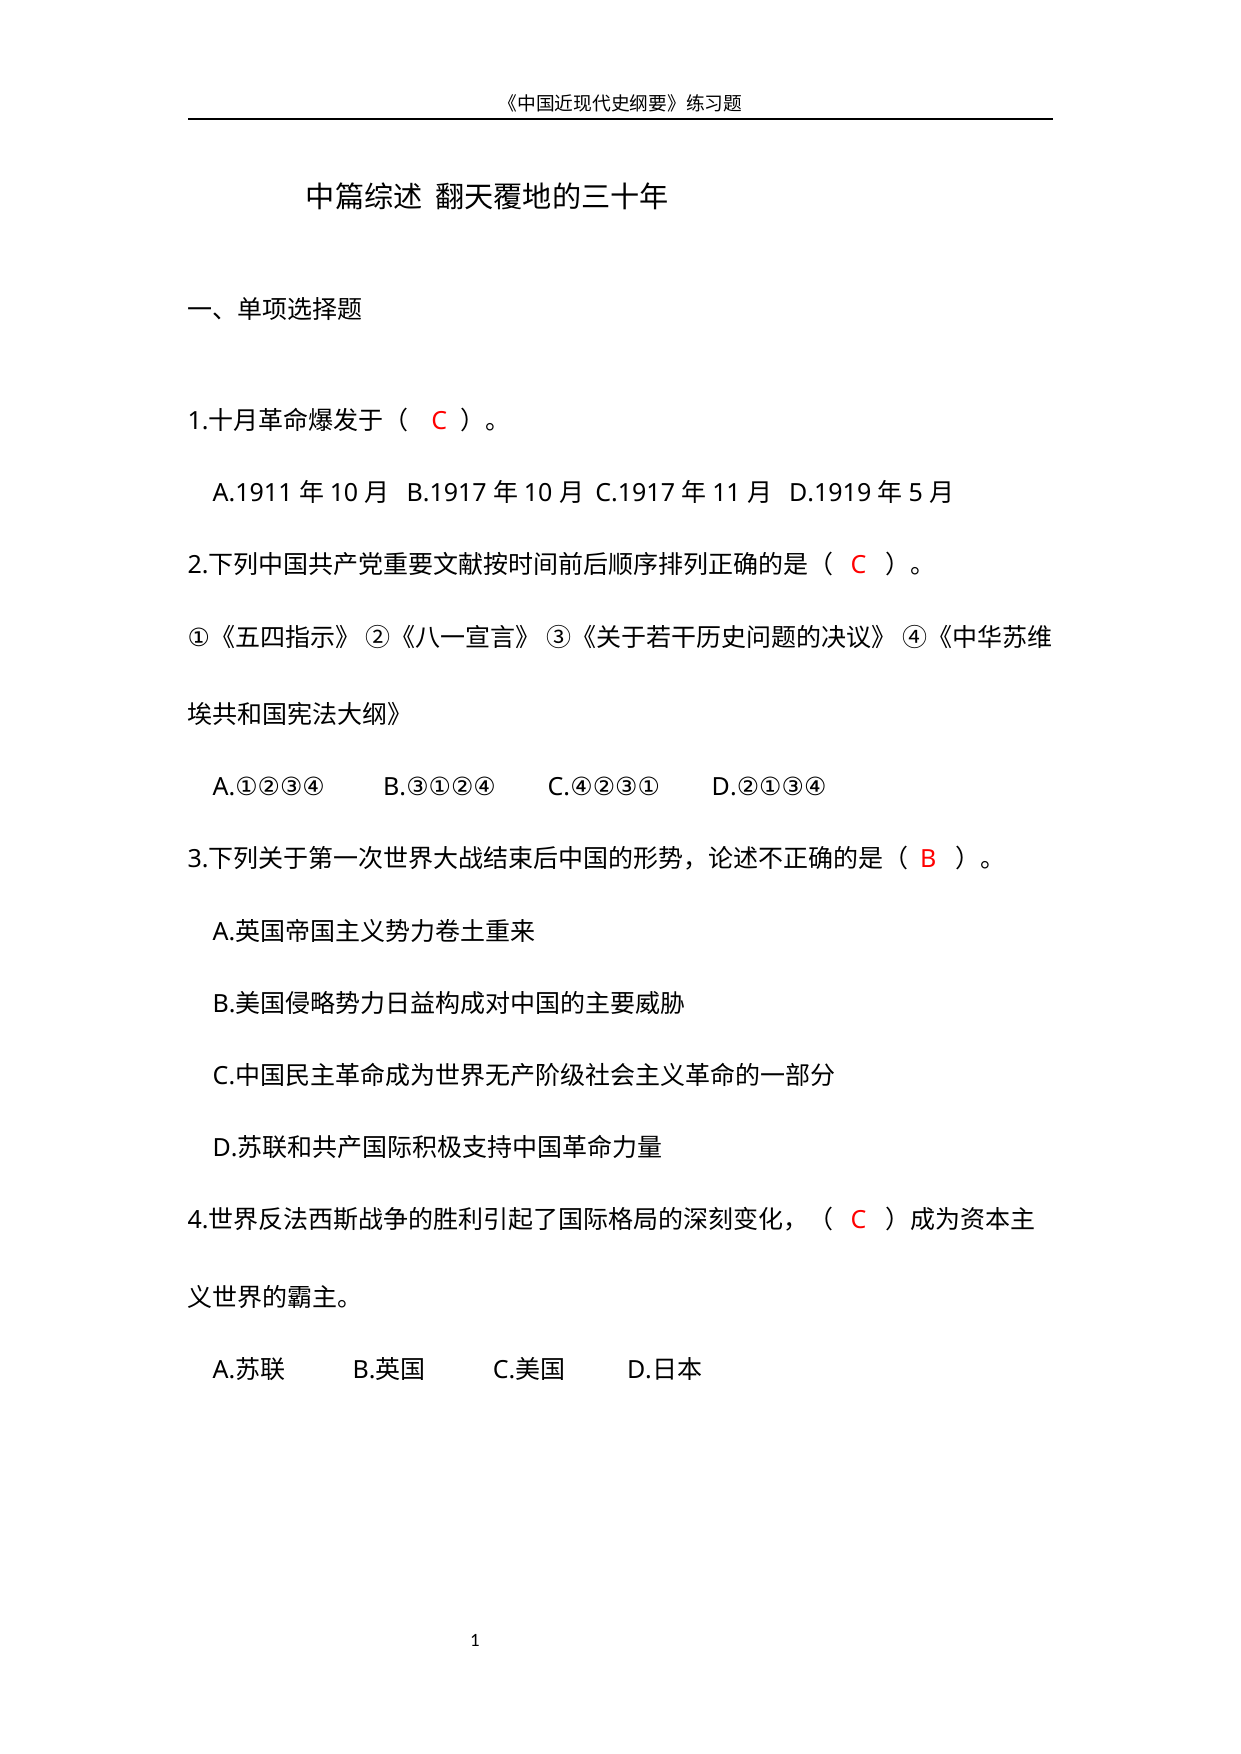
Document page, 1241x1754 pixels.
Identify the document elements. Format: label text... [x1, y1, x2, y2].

list 单项选择题 [187, 275, 1053, 340]
text ①《五四指示》 ②《八一宣言》 ③《关于若干历史问题的决议》 ④《中华苏维埃共和国宪法大纲》 [187, 603, 1053, 746]
text A.苏联 B.英国 C.美国 D.日本 [187, 1336, 1053, 1401]
text 1.十月革命爆发于（ C ）。 [187, 386, 1053, 451]
text A.1911 年 10 月 B.1917 年 10 月 C.1917 年 11 月 D.1919 年 5 月 [187, 458, 1053, 523]
text 2.下列中国共产党重要文献按时间前后顺序排列正确的是（ C ）。 [187, 531, 1053, 596]
text 中篇综述 翻天覆地的三十年 [187, 162, 1053, 227]
text 4.世界反法西斯战争的胜利引起了国际格局的深刻变化，（ C ）成为资本主义世界的霸主。 [187, 1186, 1053, 1328]
text C.中国民主革命成为世界无产阶级社会主义革命的一部分 [187, 1041, 1053, 1106]
text A.①②③④ B.③①②④ C.④②③① D.②①③④ [187, 753, 1053, 818]
text 3.下列关于第一次世界大战结束后中国的形势，论述不正确的是（ B ）。 [187, 824, 1053, 889]
text D.苏联和共产国际积极支持中国革命力量 [187, 1113, 1053, 1178]
text B.美国侵略势力日益构成对中国的主要威胁 [187, 969, 1053, 1034]
text A.英国帝国主义势力卷土重来 [187, 897, 1053, 962]
